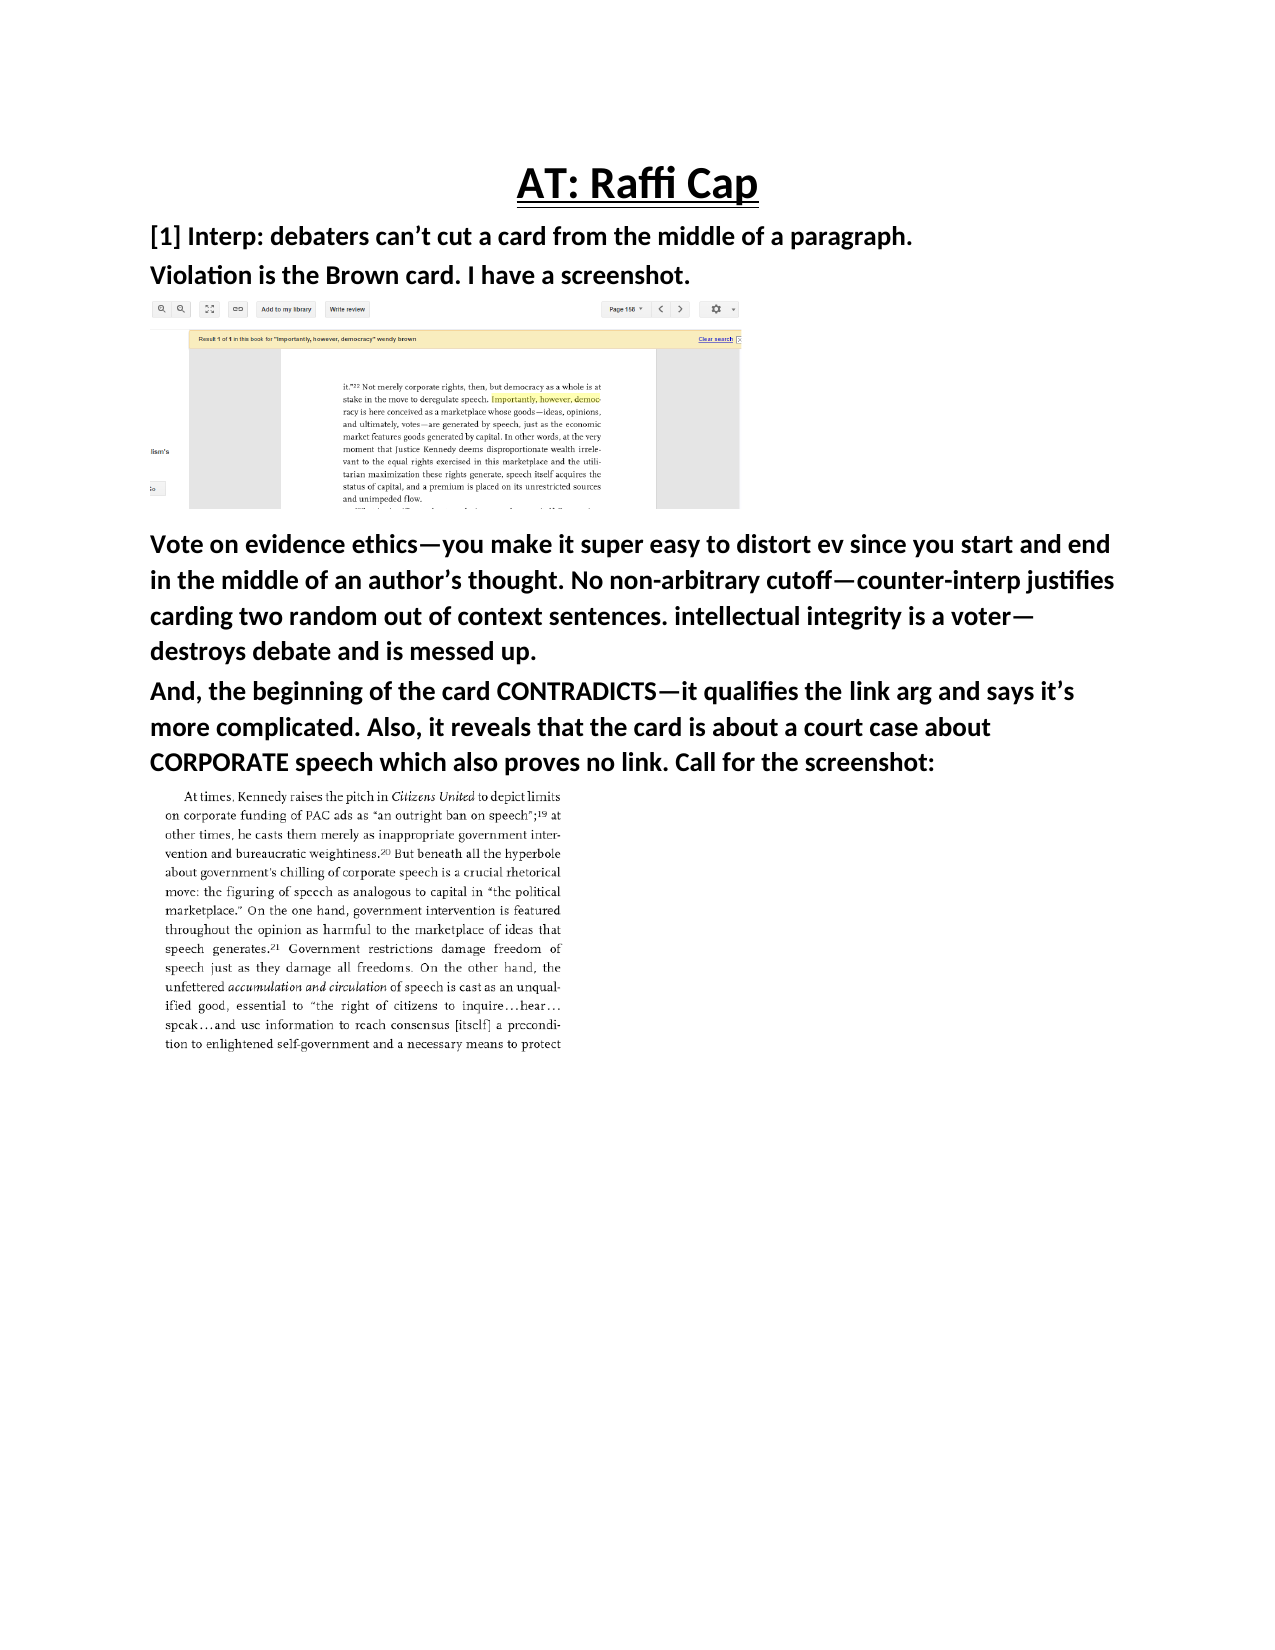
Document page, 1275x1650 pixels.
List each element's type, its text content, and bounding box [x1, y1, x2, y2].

picture [150, 294, 742, 509]
subtitle Violation is the Brown card. I have a screenshot. [150, 258, 1125, 291]
subtitle AT: Raffi Cap [150, 154, 1125, 210]
picture [150, 781, 568, 1067]
subtitle [1] Interp: debaters can’t cut a card from the middle of a paragraph. [150, 219, 1125, 252]
subtitle Vote on evidence ethics—you make it super easy to distort ev since you start and end in the middle of an author’s thought. No non-arbitrary cutoff—counter-interp justifies carding two random out of context sentences. intellectual integrity is a voter—destroys debate and is messed up. [150, 527, 1125, 667]
subtitle And, the beginning of the card CONTRADICTS—it qualifies the link arg and says it’s more complicated. Also, it reveals that the card is about a court case about CORPORATE speech which also proves no link. Call for the screenshot: [150, 674, 1125, 778]
